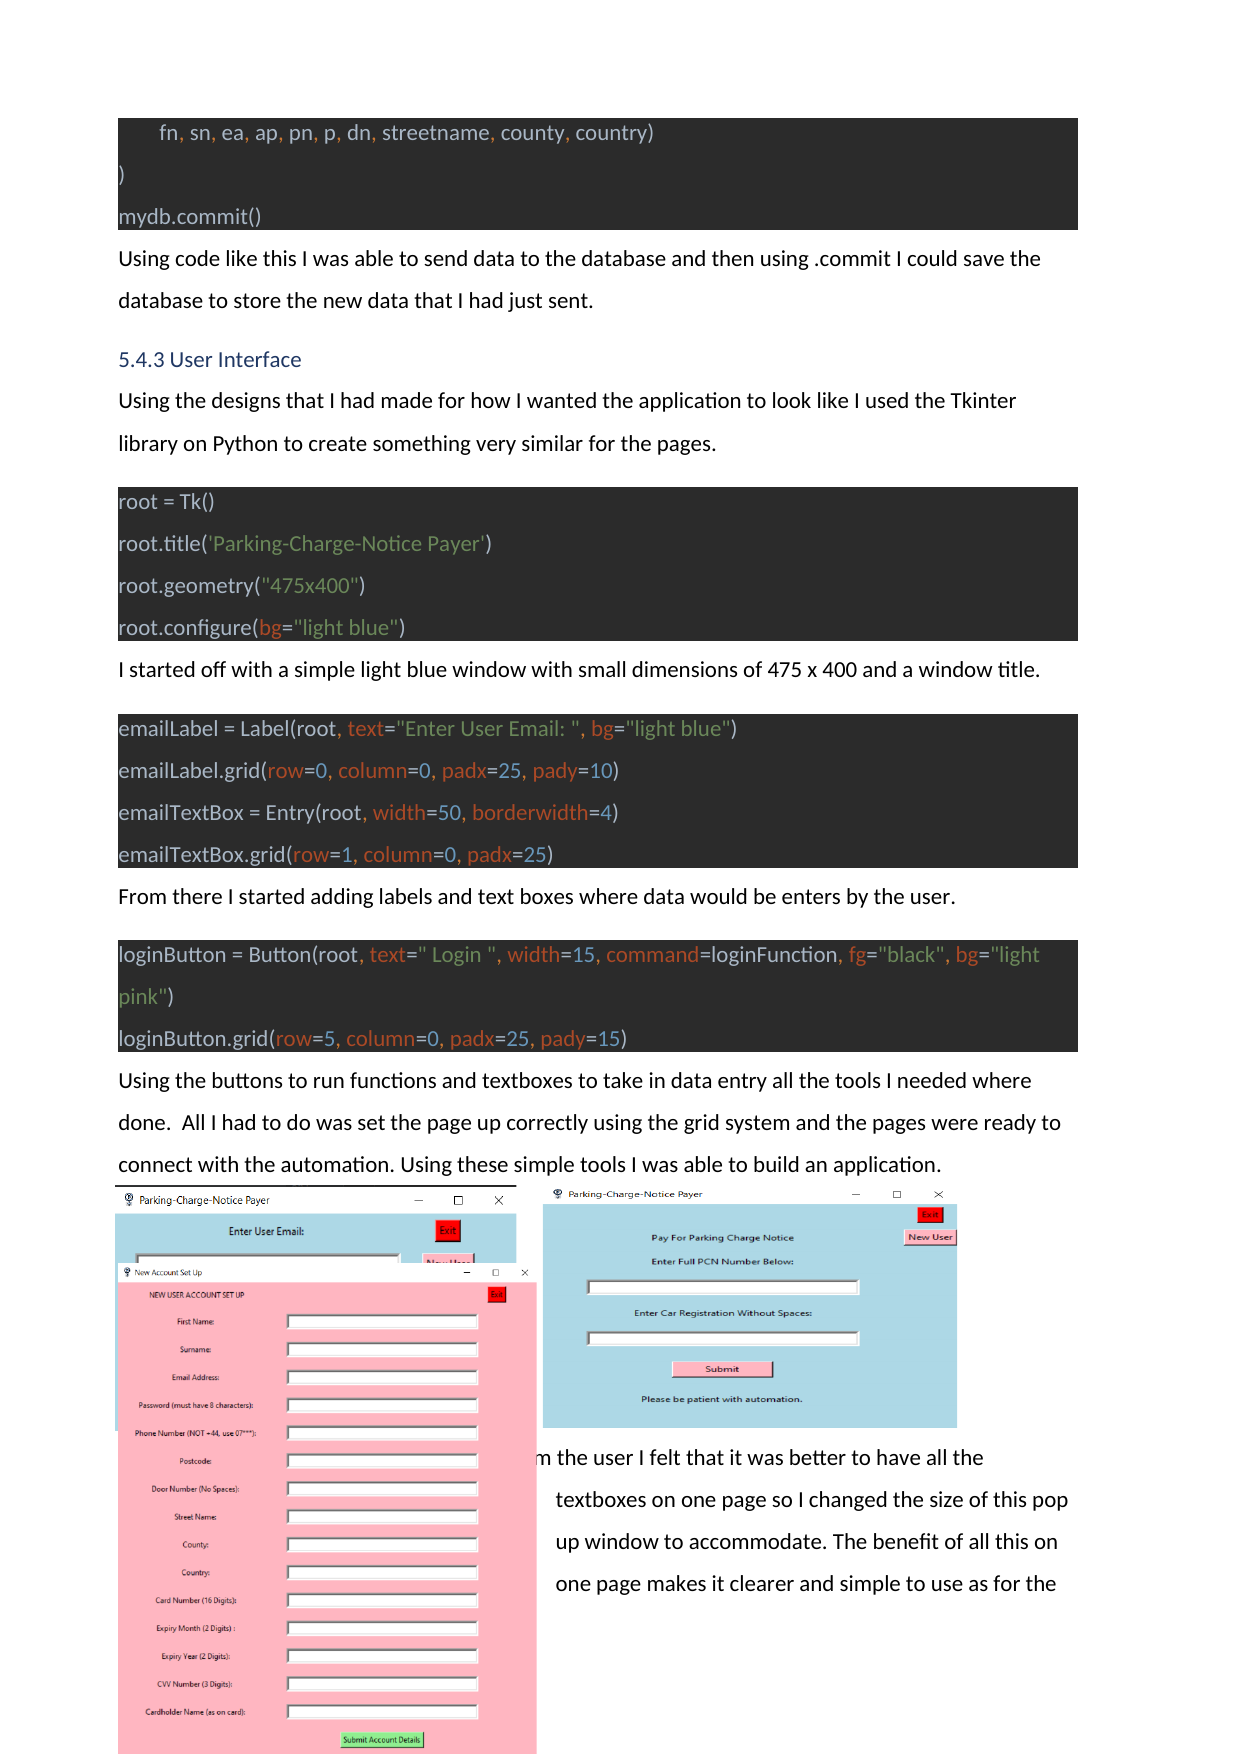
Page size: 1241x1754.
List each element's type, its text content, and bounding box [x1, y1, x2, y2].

text loginButton = Button(root, text=" Login ", width=15, command=loginFunction, fg="black", bg="light pink") loginButton.grid(row=5, column=0, padx=25, pady=15) [118, 940, 1078, 1052]
text Using code like this I was able to send data to the database and then using .commit I could save the database to store the new data that I had just sent. [118, 244, 1078, 314]
subtitle 5.4.3 User Interface [118, 345, 1078, 373]
text Using the designs that I had made for how I wanted the application to look like I used the Tkinter library on Python to create something very similar for the pages. [118, 387, 1078, 457]
text Using the buttons to run functions and textboxes to take in data entry all the tools I needed where done. All I had to do was set the page up correctly using the grid system and the pages were ready to connect with the automation. Using these simple tools I was able to build an application. [118, 1066, 1078, 1178]
text From there I started adding labels and text boxes where data would be enters by the user. [118, 882, 1078, 910]
text root = Tk() root.title('Parking-Charge-Notice Payer') root.geometry("475x400") root.configure(bg="light blue") [118, 487, 1078, 641]
picture [115, 1185, 537, 1754]
picture [542, 1185, 958, 1428]
text I started off with a simple light blue window with small dimensions of 475 x 400 and a window title. [118, 655, 1078, 683]
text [118, 118, 1078, 230]
text emailLabel = Label(root, text="Enter User Email: ", bg="light blue") emailLabel.grid(row=0, column=0, padx=25, pady=10) emailTextBox = Entry(root, width=50, borderwidth=4) emailTextBox.grid(row=1, column=0, padx=25) [118, 714, 1078, 868]
